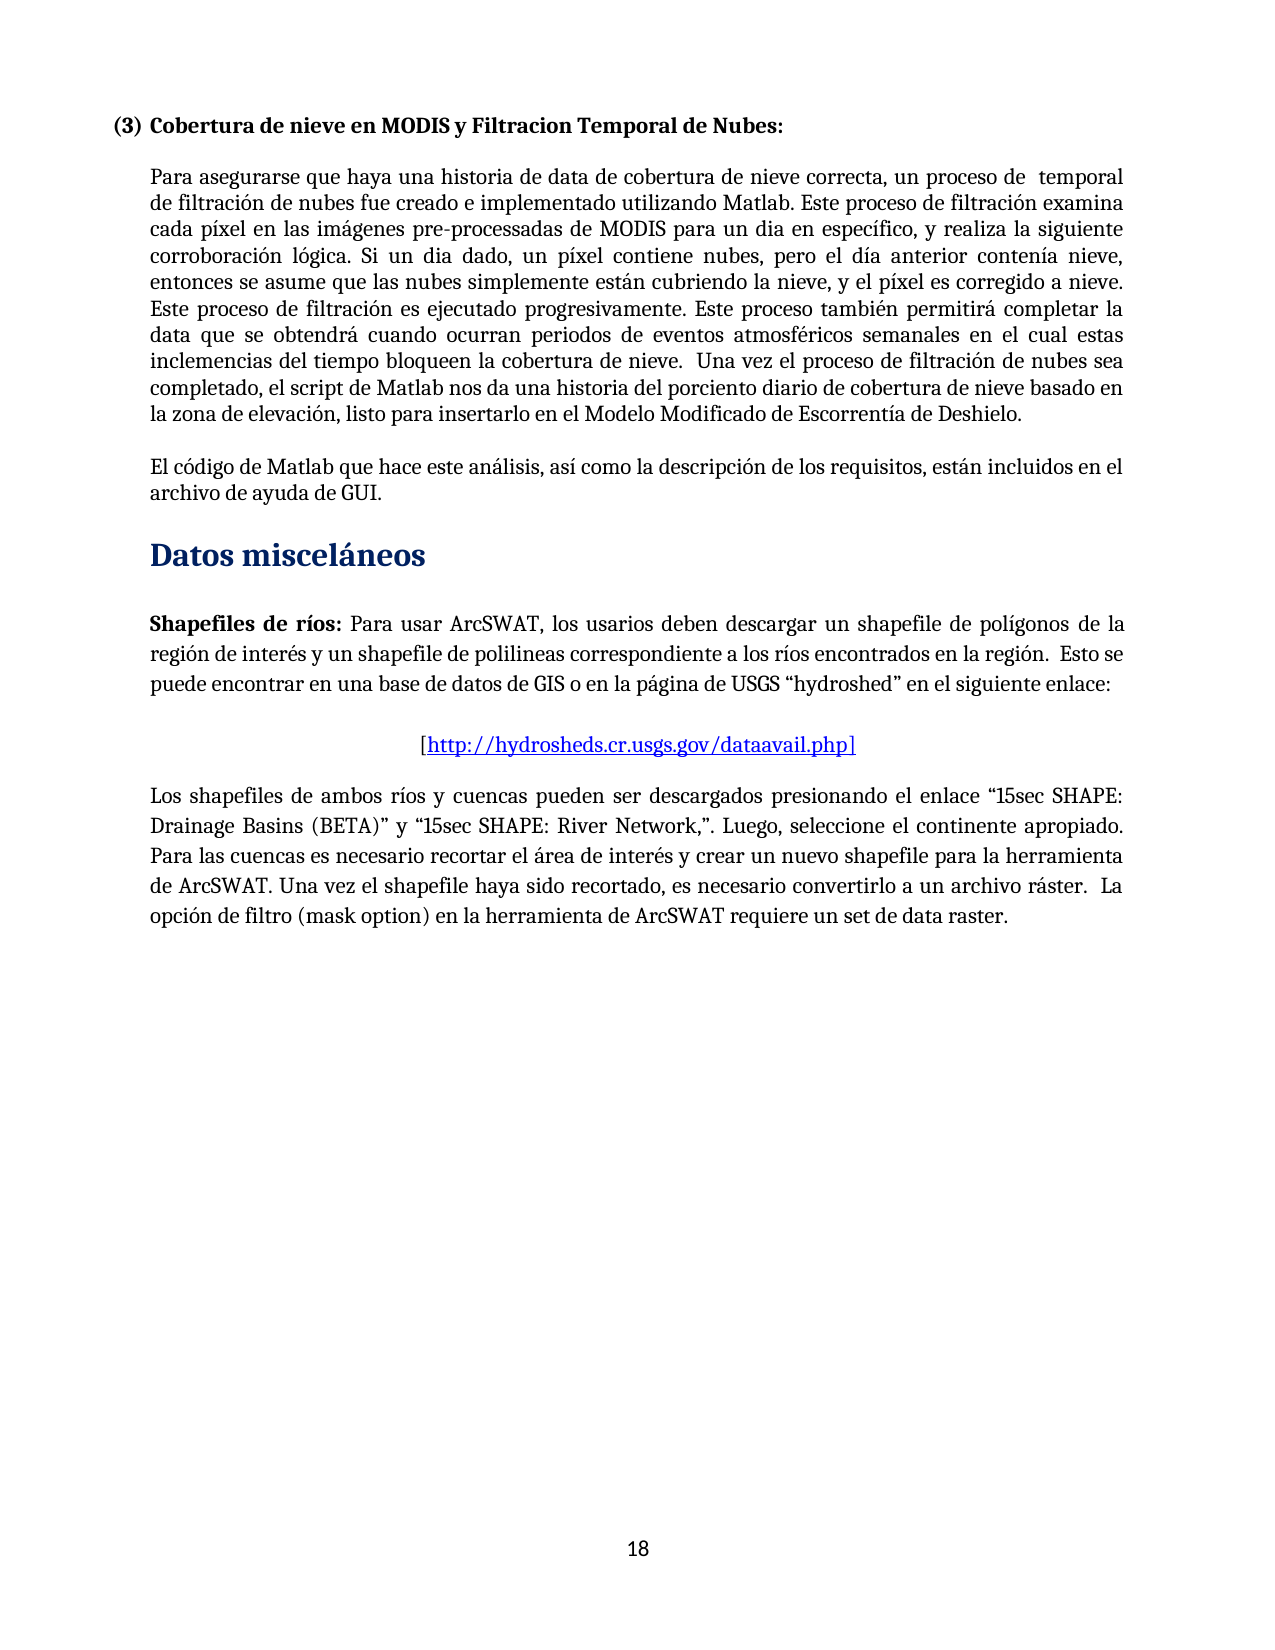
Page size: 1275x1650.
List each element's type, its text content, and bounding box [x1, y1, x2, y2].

list Cobertura de nieve en MODIS y Filtracion Temporal de Nubes: [112, 112, 1125, 139]
text Datos misceláneos [150, 536, 1125, 575]
text Para asegurarse que haya una historia de data de cobertura de nieve correcta, un proceso de temporal de filtración de nubes fue creado e implementado utilizando Matlab. Este proceso de filtración examina cada píxel en las imágenes pre-processadas de MODIS para un dia en específico, y realiza la siguiente corroboración lógica. Si un dia dado, un píxel contiene nubes, pero el día anterior contenía nieve, entonces se asume que las nubes simplemente están cubriendo la nieve, y el píxel es corregido a nieve. Este proceso de filtración es ejecutado progresivamente. Este proceso también permitirá completar la data que se obtendrá cuando ocurran periodos de eventos atmosféricos semanales en el cual estas inclemencias del tiempo bloqueen la cobertura de nieve. Una vez el proceso de filtración de nubes sea completado, el script de Matlab nos da una historia del porciento diario de cobertura de nieve basado en la zona de elevación, listo para insertarlo en el Modelo Modificado de Escorrentía de Deshielo. [150, 163, 1125, 427]
text [http://hydrosheds.cr.usgs.gov/dataavail.php] [150, 731, 1125, 758]
text Los shapefiles de ambos ríos y cuencas pueden ser descargados presionando el enlace “15sec SHAPE: Drainage Basins (BETA)” y “15sec SHAPE: River Network,”. Luego, seleccione el continente apropiado. Para las cuencas es necesario recortar el área de interés y crear un nuevo shapefile para la herramienta de ArcSWAT. Una vez el shapefile haya sido recortado, es necesario convertirlo a un archivo ráster. La opción de filtro (mask option) en la herramienta de ArcSWAT requiere un set de data raster. [150, 782, 1125, 930]
text Shapefiles de ríos: Para usar ArcSWAT, los usarios deben descargar un shapefile de polígonos de la región de interés y un shapefile de polilineas correspondiente a los ríos encontrados en la región. Esto se puede encontrar en una base de datos de GIS o en la página de USGS “hydroshed” en el siguiente enlace: [150, 611, 1125, 697]
text El código de Matlab que hace este análisis, así como la descripción de los requisitos, están incluidos en el archivo de ayuda de GUI. [150, 453, 1125, 506]
